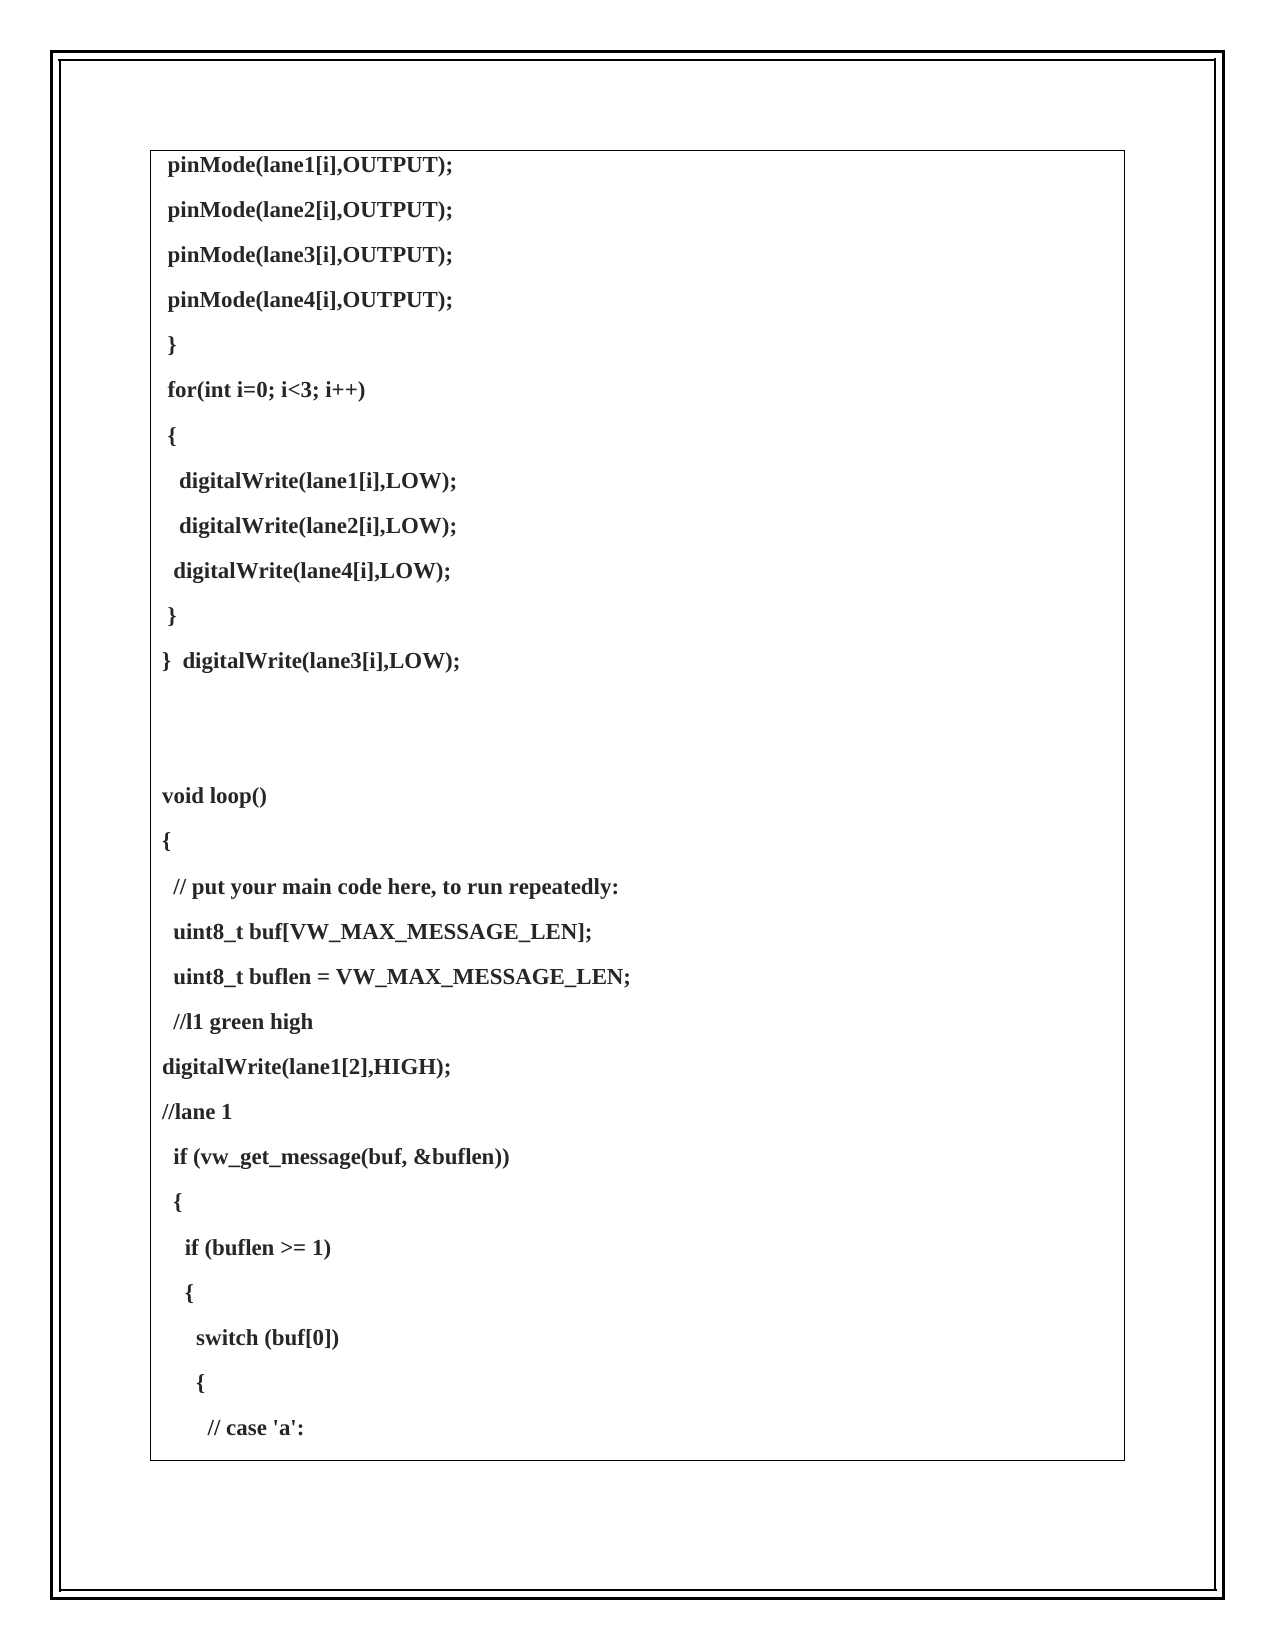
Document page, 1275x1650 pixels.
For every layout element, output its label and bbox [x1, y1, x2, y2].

table_header [151, 151, 1124, 1460]
